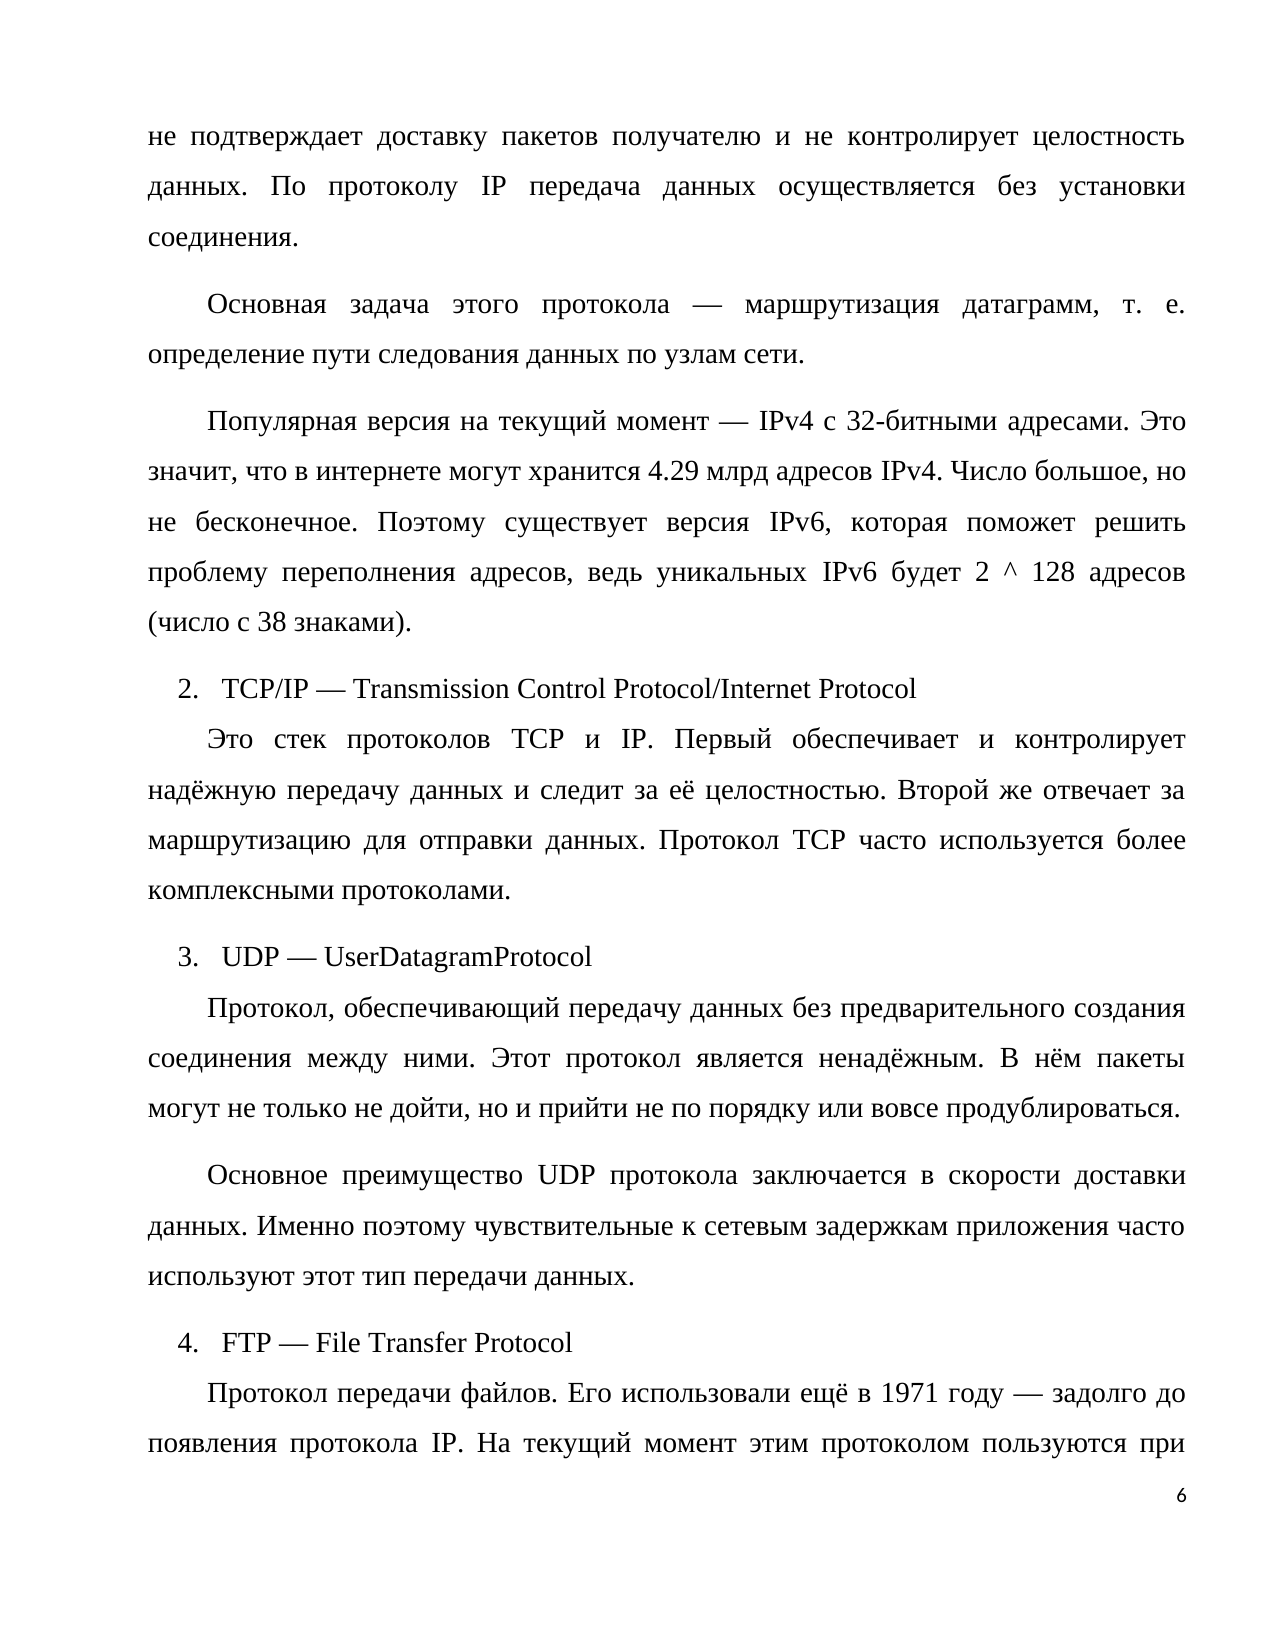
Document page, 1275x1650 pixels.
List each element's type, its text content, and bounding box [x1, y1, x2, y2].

text Основное преимущество UDP протокола заключается в скорости доставки данных. Именно поэтому чувствительные к сетевым задержкам приложения часто используют этот тип передачи данных. [148, 1157, 1186, 1292]
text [148, 118, 1186, 252]
text Это стек протоколов TCP и IP. Первый обеспечивает и контролирует надёжную передачу данных и следит за её целостностью. Второй же отвечает за маршрутизацию для отправки данных. Протокол TCP часто используется более комплексными протоколами. [148, 722, 1186, 906]
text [148, 1375, 1186, 1459]
subtitle FTP — File Transfer Protocol [148, 1325, 1186, 1358]
text Популярная версия на текущий момент — IPv4 с 32-битными адресами. Это значит, что в интернете могут хранится 4.29 млрд адресов IPv4. Число большое, но не бесконечное. Поэтому существует версия IPv6, которая поможет решить проблему переполнения адресов, ведь уникальных IPv6 будет 2 ^ 128 адресов (число с 38 знаками). [148, 403, 1186, 638]
text Протокол, обеспечивающий передачу данных без предварительного создания соединения между ними. Этот протокол является ненадёжным. В нём пакеты могут не только не дойти, но и прийти не по порядку или вовсе продублироваться. [148, 990, 1186, 1124]
subtitle TCP/IP — Transmission Control Protocol/Internet Protocol [148, 671, 1186, 705]
subtitle UDP — UserDatagramProtocol [148, 939, 1186, 973]
text Основная задача этого протокола — маршрутизация датаграмм, т. е. определение пути следования данных по узлам сети. [148, 286, 1186, 369]
